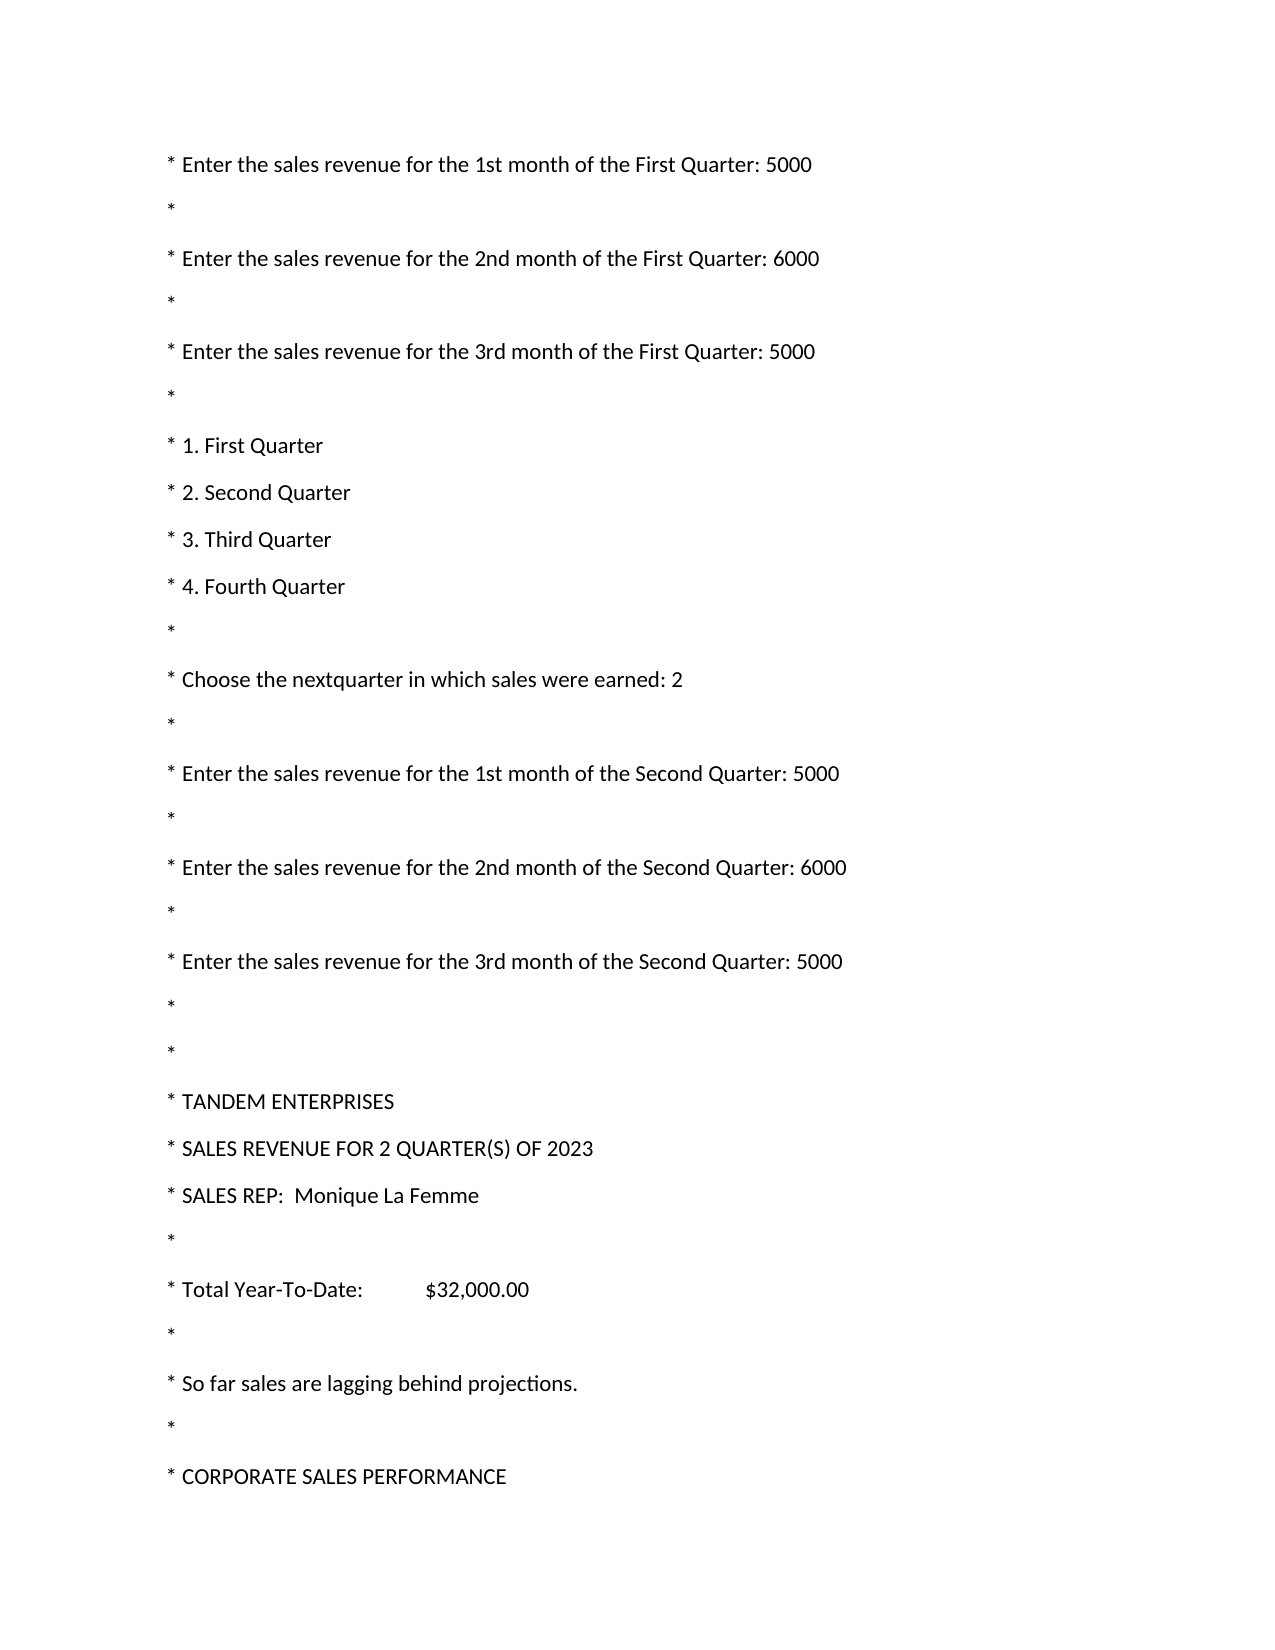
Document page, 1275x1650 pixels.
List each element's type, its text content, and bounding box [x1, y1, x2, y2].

text * [150, 712, 1125, 741]
text * [150, 1322, 1125, 1350]
text * Choose the nextquarter in which sales were earned: 2 [150, 666, 1125, 694]
text * Enter the sales revenue for the 3rd month of the Second Quarter: 5000 [150, 947, 1125, 975]
text * [150, 197, 1125, 225]
text * [150, 1228, 1125, 1256]
text * Enter the sales revenue for the 2nd month of the First Quarter: 6000 [150, 244, 1125, 272]
text * [150, 619, 1125, 647]
text * [150, 384, 1125, 412]
text * Enter the sales revenue for the 3rd month of the First Quarter: 5000 [150, 337, 1125, 366]
text * [150, 291, 1125, 319]
text * TANDEM ENTERPRISES [150, 1087, 1125, 1116]
text * SALES REVENUE FOR 2 QUARTER(S) OF 2023 [150, 1134, 1125, 1162]
text * SALES REP: Monique La Femme [150, 1181, 1125, 1209]
text * 1. First Quarter [150, 431, 1125, 459]
text * Total Year-To-Date: $32,000.00 [150, 1275, 1125, 1303]
text * Enter the sales revenue for the 2nd month of the Second Quarter: 6000 [150, 853, 1125, 881]
text * 2. Second Quarter [150, 478, 1125, 506]
text * [150, 994, 1125, 1022]
text * Enter the sales revenue for the 1st month of the Second Quarter: 5000 [150, 759, 1125, 787]
text * So far sales are lagging behind projections. [150, 1369, 1125, 1397]
text * 4. Fourth Quarter [150, 572, 1125, 600]
text * [150, 900, 1125, 928]
text * Enter the sales revenue for the 1st month of the First Quarter: 5000 [150, 150, 1125, 178]
text * [150, 806, 1125, 834]
text * 3. Third Quarter [150, 525, 1125, 553]
text * [150, 1041, 1125, 1069]
text * [150, 1416, 1125, 1444]
text * CORPORATE SALES PERFORMANCE [150, 1462, 1125, 1491]
